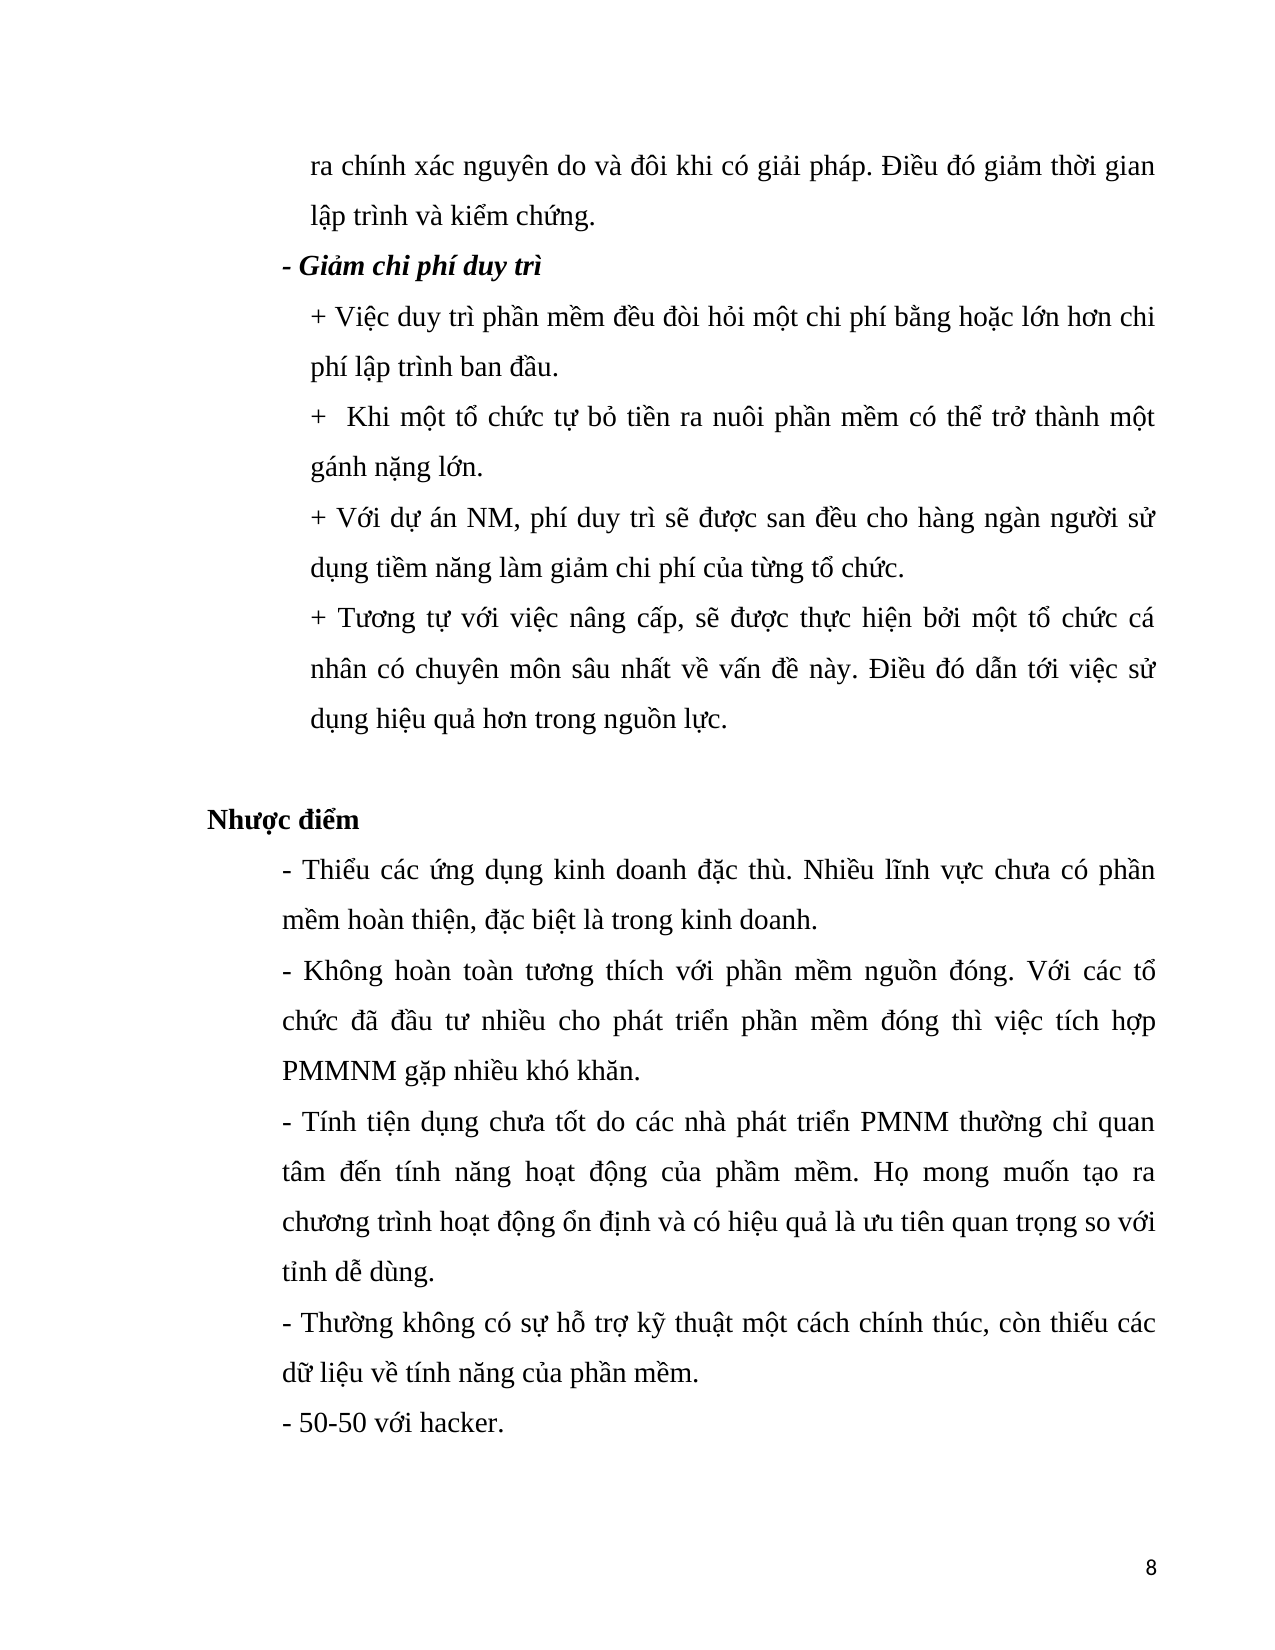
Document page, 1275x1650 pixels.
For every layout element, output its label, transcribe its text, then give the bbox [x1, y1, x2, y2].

text + Với dự án NM, phí duy trì sẽ được san đều cho hàng ngàn người sử dụng tiềm năng làm giảm chi phí của từng tổ chức. [310, 500, 1157, 584]
text - 50-50 với hacker. [282, 1406, 1157, 1439]
text - Thường không có sự hỗ trợ kỹ thuật một cách chính thúc, còn thiếu các dữ liệu về tính năng của phần mềm. [282, 1305, 1157, 1389]
text - Thiểu các ứng dụng kinh doanh đặc thù. Nhiều lĩnh vực chưa có phần mềm hoàn thiện, đặc biệt là trong kinh doanh. [282, 852, 1157, 936]
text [310, 148, 1157, 232]
text + Việc duy trì phần mềm đều đòi hỏi một chi phí bằng hoặc lớn hơn chi phí lập trình ban đầu. [310, 299, 1157, 382]
text - Tính tiện dụng chưa tốt do các nhà phát triển PMNM thường chỉ quan tâm đến tính năng hoạt động của phầm mềm. Họ mong muốn tạo ra chương trình hoạt động ổn định và có hiệu quả là ưu tiên quan trọng so với tỉnh dễ dùng. [282, 1104, 1157, 1288]
text - Không hoàn toàn tương thích với phần mềm nguồn đóng. Với các tổ chức đã đầu tư nhiều cho phát triển phần mềm đóng thì việc tích hợp PMMNM gặp nhiều khó khăn. [282, 953, 1157, 1087]
text + Khi một tổ chức tự bỏ tiền ra nuôi phần mềm có thể trở thành một gánh nặng lớn. [310, 399, 1157, 483]
text Nhược điểm [207, 802, 1157, 835]
text + Tương tự với việc nâng cấp, sẽ được thực hiện bởi một tổ chức cá nhân có chuyên môn sâu nhất về vấn đề này. Điều đó dẫn tới việc sử dụng hiệu quả hơn trong nguồn lực. [310, 601, 1157, 735]
text - Giảm chi phí duy trì [282, 248, 1157, 282]
